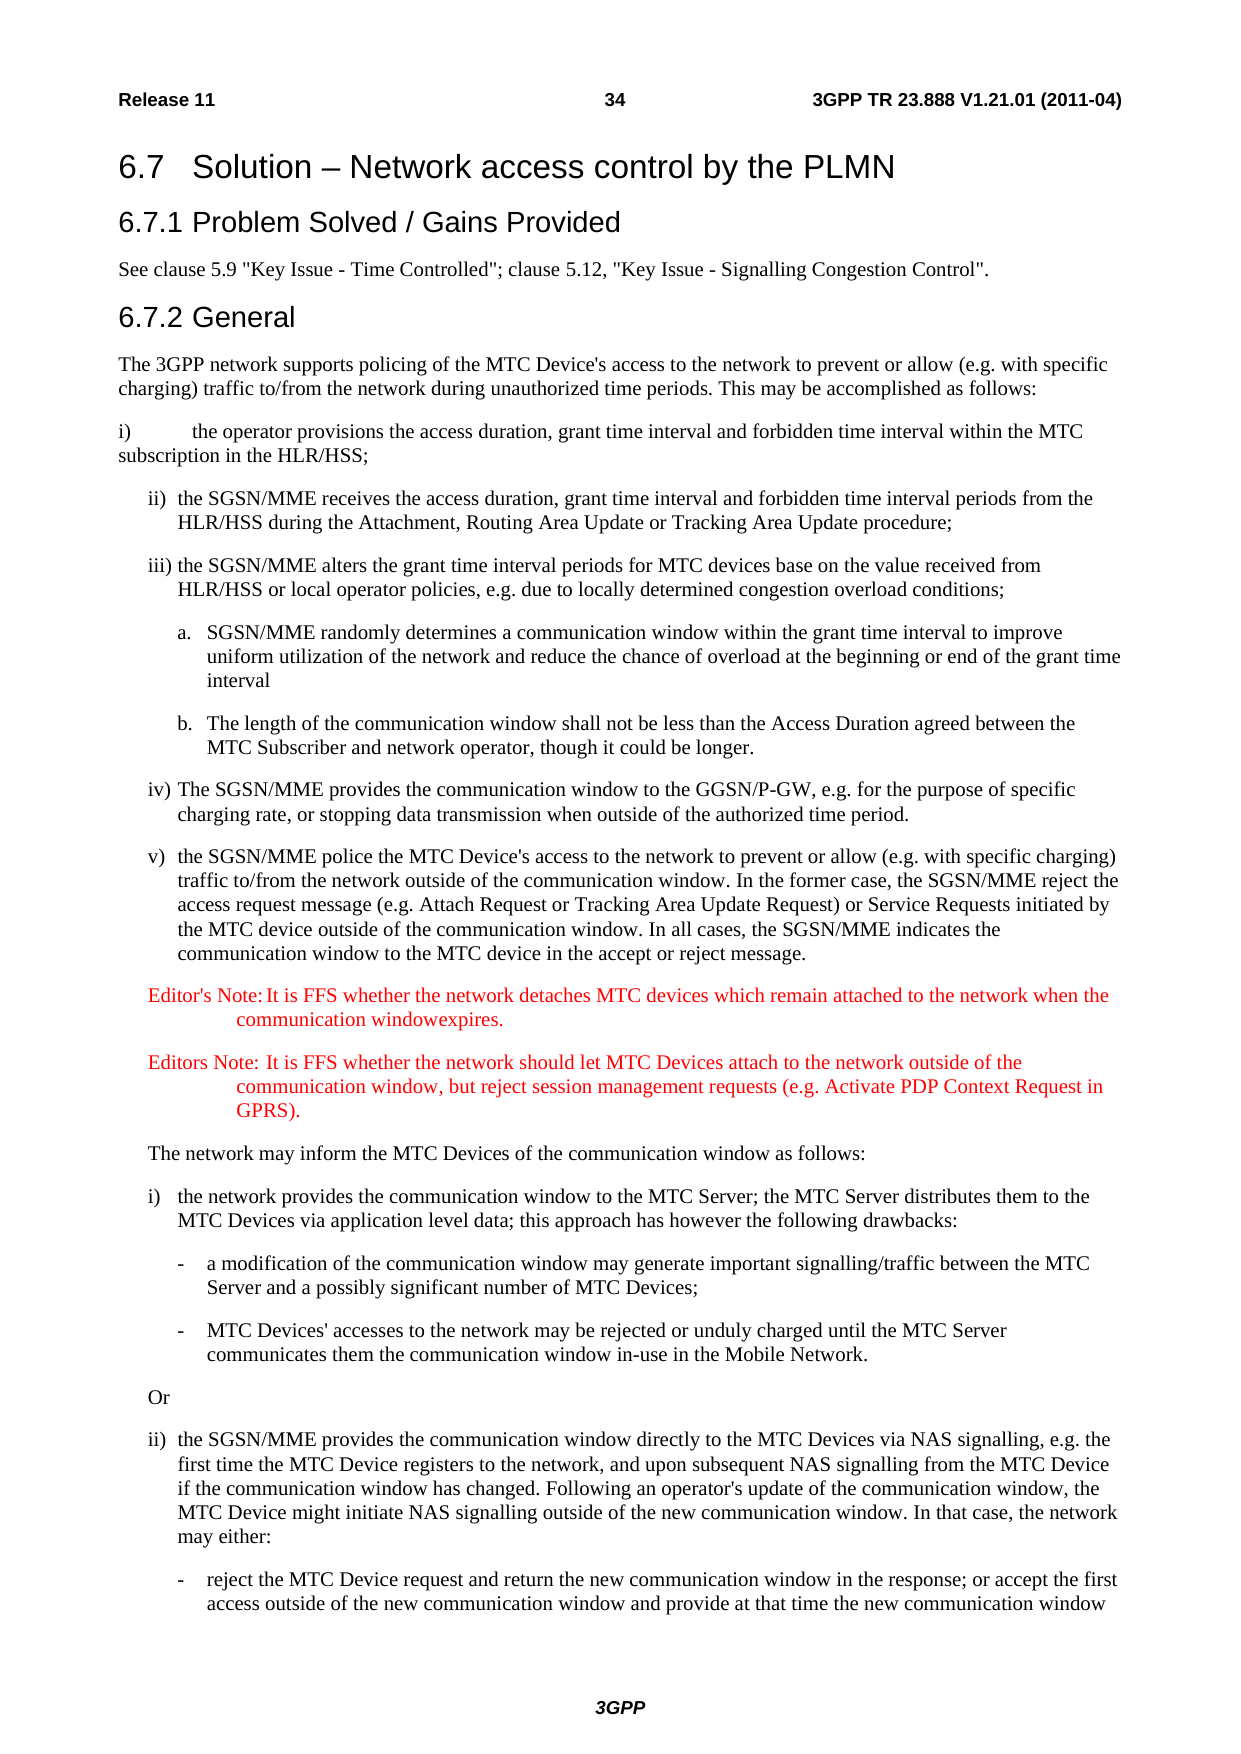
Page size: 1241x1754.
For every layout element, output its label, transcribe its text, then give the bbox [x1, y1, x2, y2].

text b. The length of the communication window shall not be less than the Access Duration agreed between the MTC Subscriber and network operator, though it could be longer. [177, 711, 1122, 759]
text i) the operator provisions the access duration, grant time interval and forbidden time interval within the MTC subscription in the HLR/HSS; [118, 419, 1122, 467]
text iv) The SGSN/MME provides the communication window to the GGSN/P-GW, e.g. for the purpose of specific charging rate, or stopping data transmission when outside of the authorized time period. [148, 777, 1122, 826]
text - a modification of the communication window may generate important signalling/traffic between the MTC Server and a possibly significant number of MTC Devices; [177, 1251, 1122, 1299]
subtitle 6.7.2 General [118, 300, 1122, 333]
subtitle 6.7.1 Problem Solved / Gains Provided [118, 205, 1122, 238]
text v) the SGSN/MME police the MTC Device's access to the network to prevent or allow (e.g. with specific charging) traffic to/from the network outside of the communication window. In the former case, the SGSN/MME reject the access request message (e.g. Attach Request or Tracking Area Update Request) or Service Requests initiated by the MTC device outside of the communication window. In all cases, the SGSN/MME indicates the communication window to the MTC device in the accept or reject message. [148, 844, 1122, 964]
text ii) the SGSN/MME provides the communication window directly to the MTC Devices via NAS signalling, e.g. the first time the MTC Device registers to the network, and upon subsequent NAS signalling from the MTC Device if the communication window has changed. Following an operator's update of the communication window, the MTC Device might initiate NAS signalling outside of the new communication window. In that case, the network may either: [148, 1427, 1122, 1548]
text Editor's Note: It is FFS whether the network detaches MTC devices which remain attached to the network when the communication windowexpires. [148, 983, 1122, 1031]
subtitle 6.7 Solution – Network access control by the PLMN [118, 147, 1122, 186]
text Editors Note: It is FFS whether the network should let MTC Devices attach to the network outside of the communication window, but reject session management requests (e.g. Activate PDP Context Request in GPRS). [148, 1050, 1122, 1122]
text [177, 1566, 1122, 1614]
text ii) the SGSN/MME receives the access duration, grant time interval and forbidden time interval periods from the HLR/HSS during the Attachment, Routing Area Update or Tracking Area Update procedure; [148, 486, 1122, 534]
text The 3GPP network supports policing of the MTC Device's access to the network to prevent or allow (e.g. with specific charging) traffic to/from the network during unauthorized time periods. This may be accomplished as follows: [118, 352, 1122, 400]
text Or [148, 1384, 1122, 1409]
text i) the network provides the communication window to the MTC Server; the MTC Server distributes them to the MTC Devices via application level data; this approach has however the following drawbacks: [148, 1184, 1122, 1232]
text See clause 5.9 "Key Issue - Time Controlled"; clause 5.12, "Key Issue - Signalling Congestion Control". [118, 257, 1122, 281]
text The network may inform the MTC Devices of the communication window as follows: [148, 1141, 1122, 1165]
text iii) the SGSN/MME alters the grant time interval periods for MTC devices base on the value received from HLR/HSS or local operator policies, e.g. due to locally determined congestion overload conditions; [148, 553, 1122, 601]
text - MTC Devices' accesses to the network may be rejected or unduly charged until the MTC Server communicates them the communication window in-use in the Mobile Network. [177, 1318, 1122, 1366]
text a. SGSN/MME randomly determines a communication window within the grant time interval to improve uniform utilization of the network and reduce the chance of overload at the beginning or end of the grant time interval [177, 619, 1122, 692]
